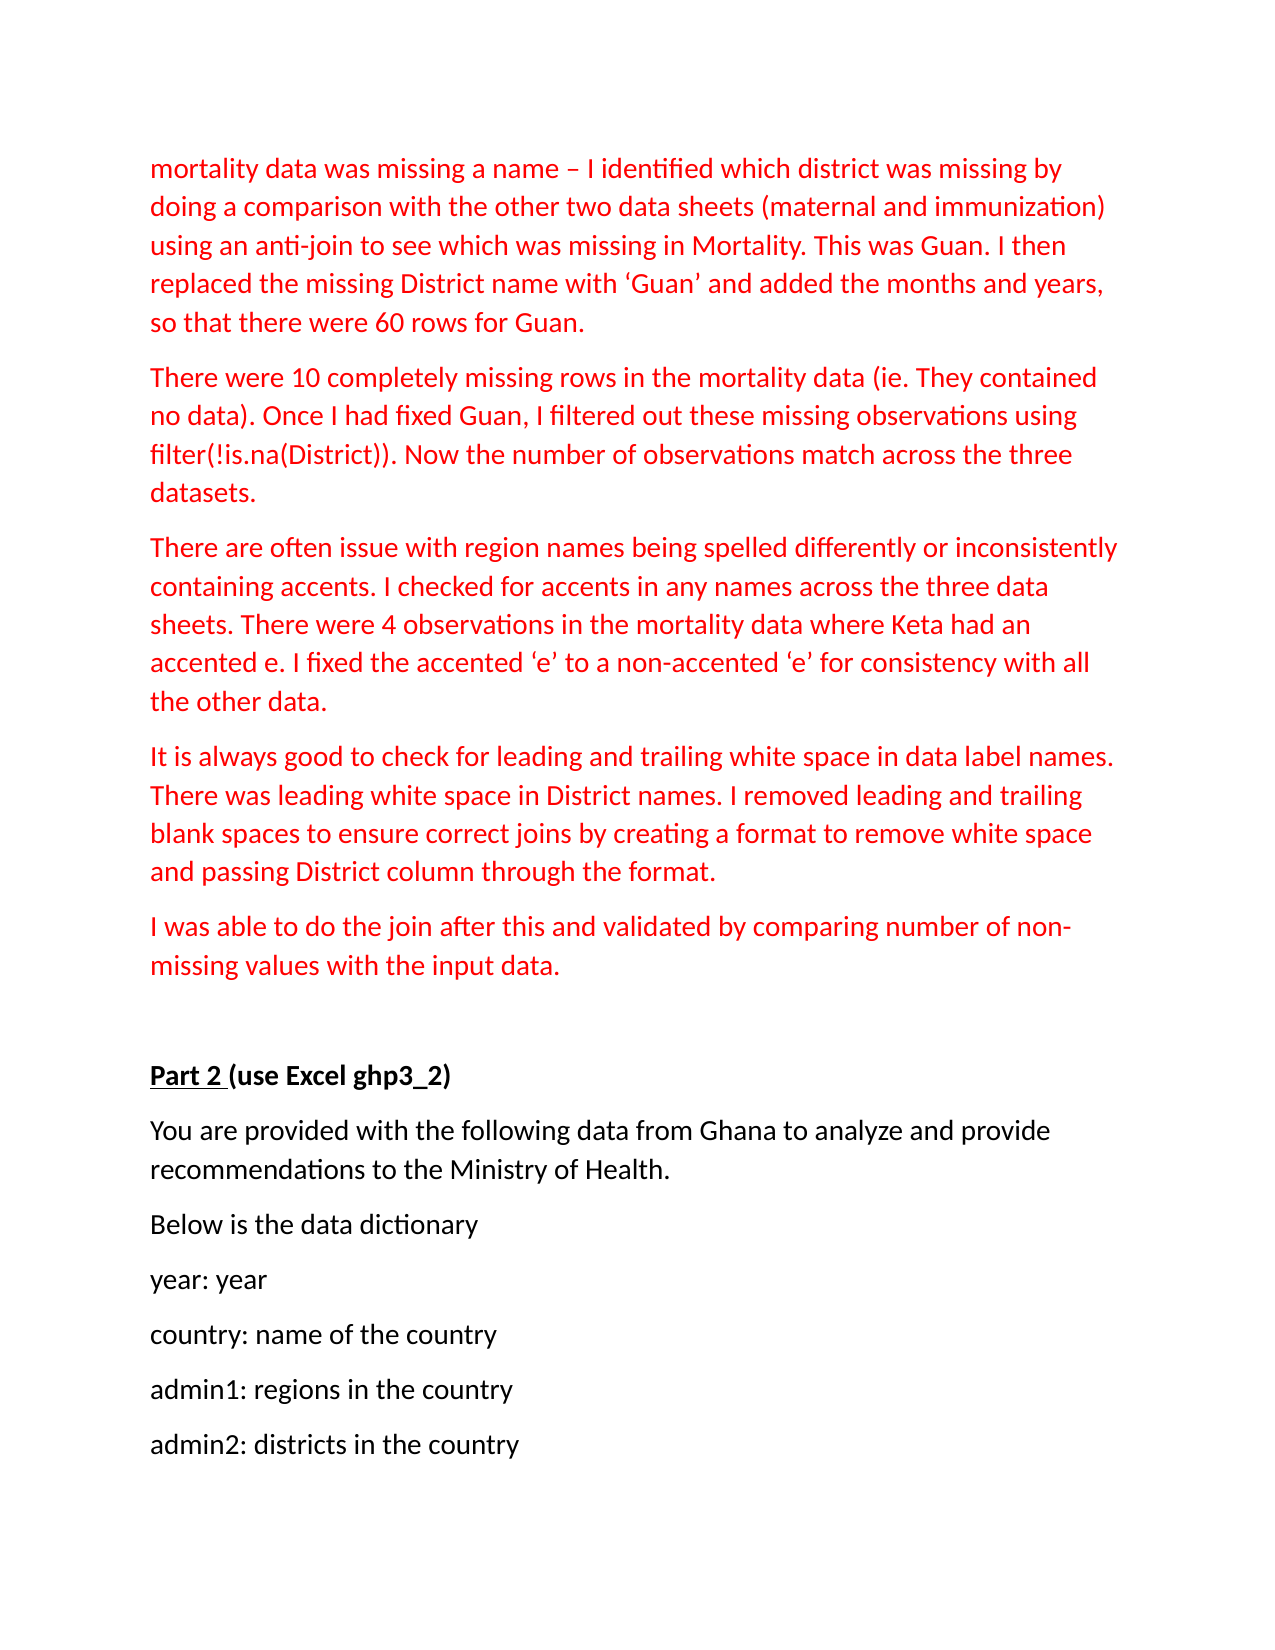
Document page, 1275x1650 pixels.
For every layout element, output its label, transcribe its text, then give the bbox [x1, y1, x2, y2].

text Part 2 (use Excel ghp3_2) [150, 1228, 1125, 1263]
text There were 10 completely missing rows in the mortality data (ie. They contained no data). Once I had fixed Guan, I filtered out these missing observations using filter(!is.na(District)). Now the number of observations match across the three datasets. [150, 529, 1125, 680]
text It is always good to check for leading and trailing white space in data label names. There was leading white space in District names. I removed leading and trailing blank spaces to ensure correct joins by creating a format to remove white space and passing District column through the format. [150, 908, 1125, 1059]
text There are often issue with region names being spelled differently or inconsistently containing accents. I checked for accents in any names across the three data sheets. There were 4 observations in the mortality data where Keta had an accented e. I fixed the accented ‘e’ to a non-accented ‘e’ for consistency with all the other data. [150, 700, 1125, 889]
text I was able to do the join after this and validated by comparing number of non-missing values with the input data. [150, 1079, 1125, 1153]
text You are provided with the following data from Ghana to analyze and provide recommendations to the Ministry of Health. [150, 1283, 1125, 1357]
text Below is the data dictionary [150, 1376, 1125, 1412]
text Before merging/joining data, it’s best to do some data quality checks on the columns used to join. Firstly I assessed missingness. One of the districts in the mortality data was missing a name – I identified which district was missing by doing a comparison with the other two data sheets (maternal and immunization) using an anti-join to see which was missing in Mortality. This was Guan. I then replaced the missing District name with ‘Guan’ and added the months and years, so that there were 60 rows for Guan. [150, 243, 1125, 510]
text year: year [150, 1431, 1125, 1467]
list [187, 150, 1125, 224]
